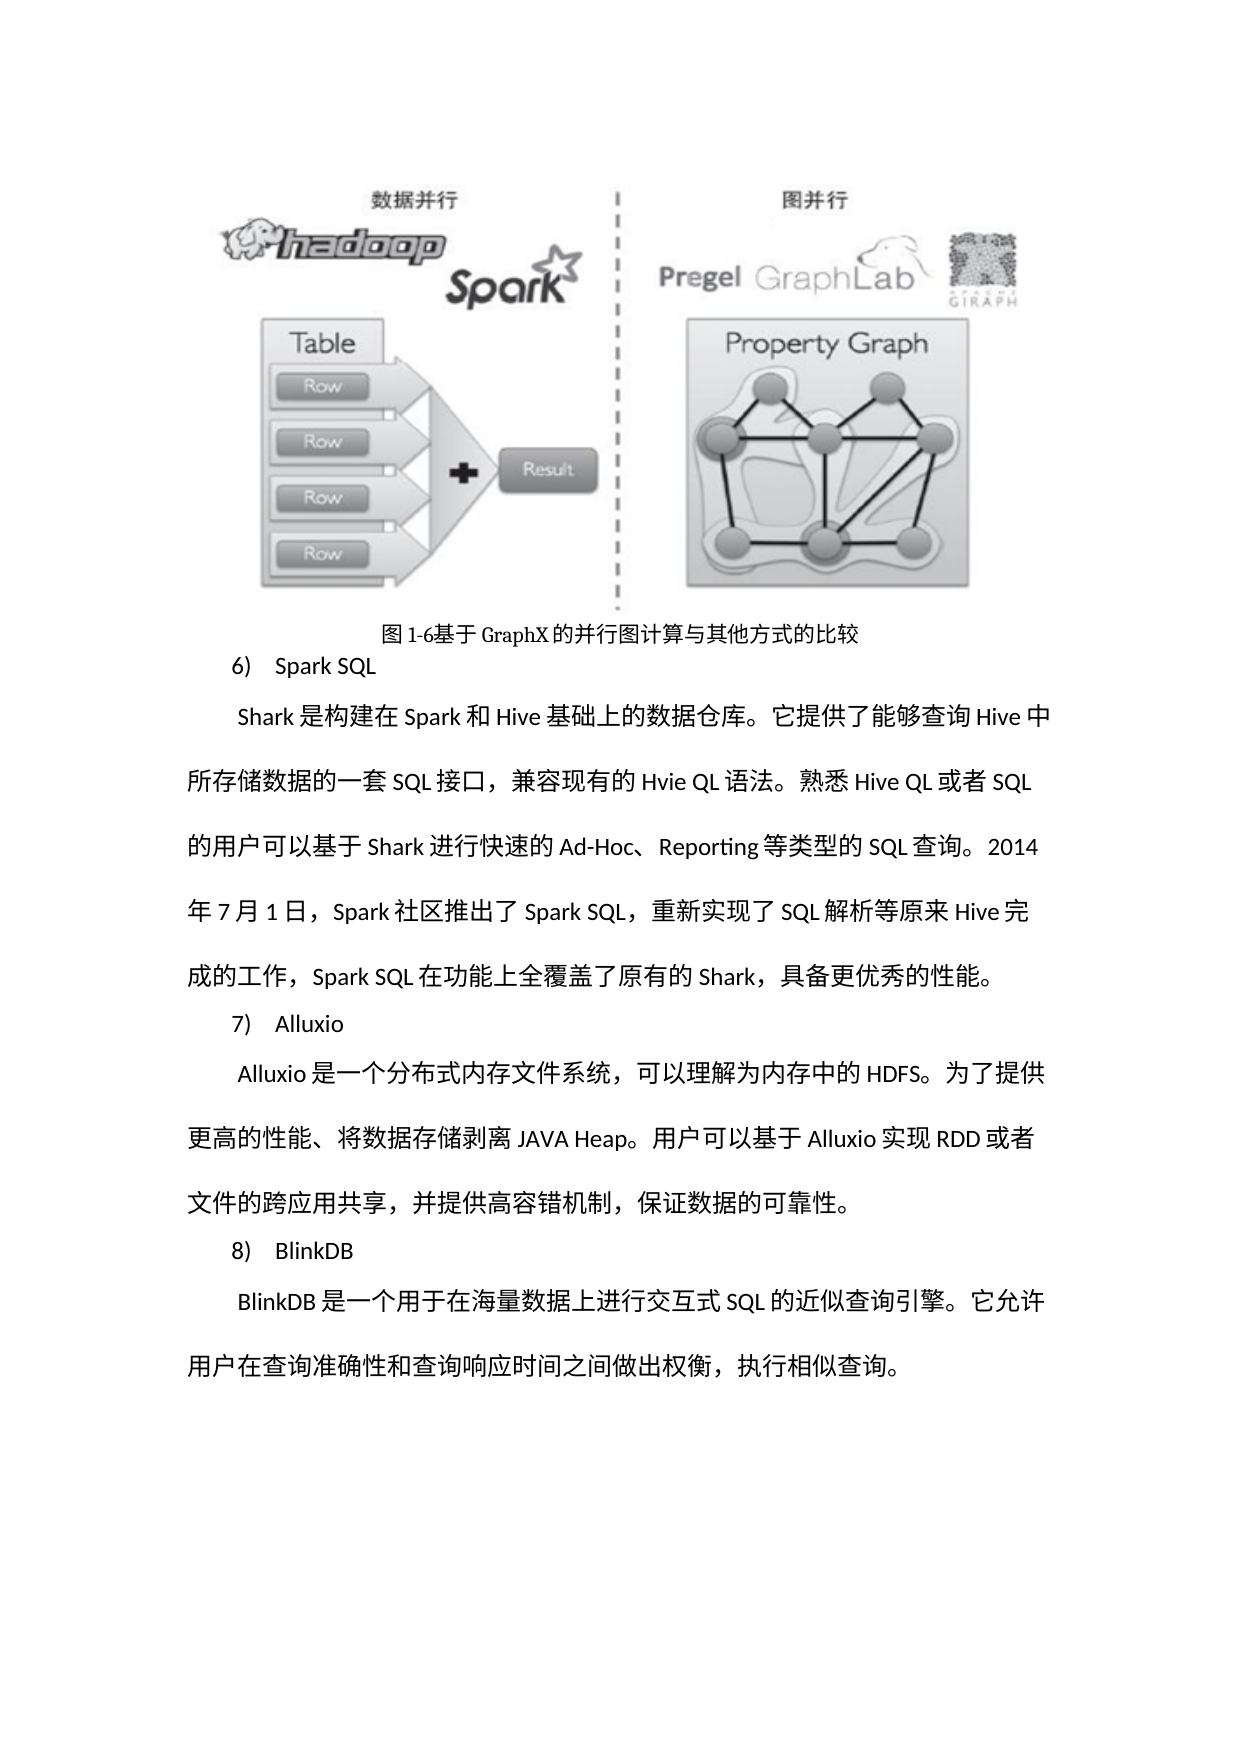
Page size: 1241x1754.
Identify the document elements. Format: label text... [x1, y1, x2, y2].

text 图 1-6基于GraphX的并行图计算与其他方式的比较 [187, 617, 1053, 649]
list Spark SQL [231, 649, 1053, 682]
text Shark是构建在Spark和Hive基础上的数据仓库。它提供了能够查询Hive中所存储数据的一套SQL接口，兼容现有的Hvie QL语法。熟悉Hive QL或者SQL的用户可以基于Shark进行快速的Ad-Hoc、Reporting等类型的SQL查询。2014年7月1日，Spark社区推出了Spark SQL，重新实现了SQL解析等原来Hive完成的工作，Spark SQL在功能上全覆盖了原有的Shark，具备更优秀的性能。 [187, 682, 1053, 1007]
text BlinkDB是一个用于在海量数据上进行交互式SQL的近似查询引擎。它允许用户在查询准确性和查询响应时间之间做出权衡，执行相似查询。 [187, 1267, 1053, 1397]
text Alluxio是一个分布式内存文件系统，可以理解为内存中的HDFS。为了提供更高的性能、将数据存储剥离JAVA Heap。用户可以基于Alluxio实现RDD或者文件的跨应用共享，并提供高容错机制，保证数据的可靠性。 [187, 1039, 1053, 1234]
list BlinkDB [231, 1234, 1053, 1267]
picture [187, 164, 1048, 615]
list Alluxio [231, 1007, 1053, 1039]
